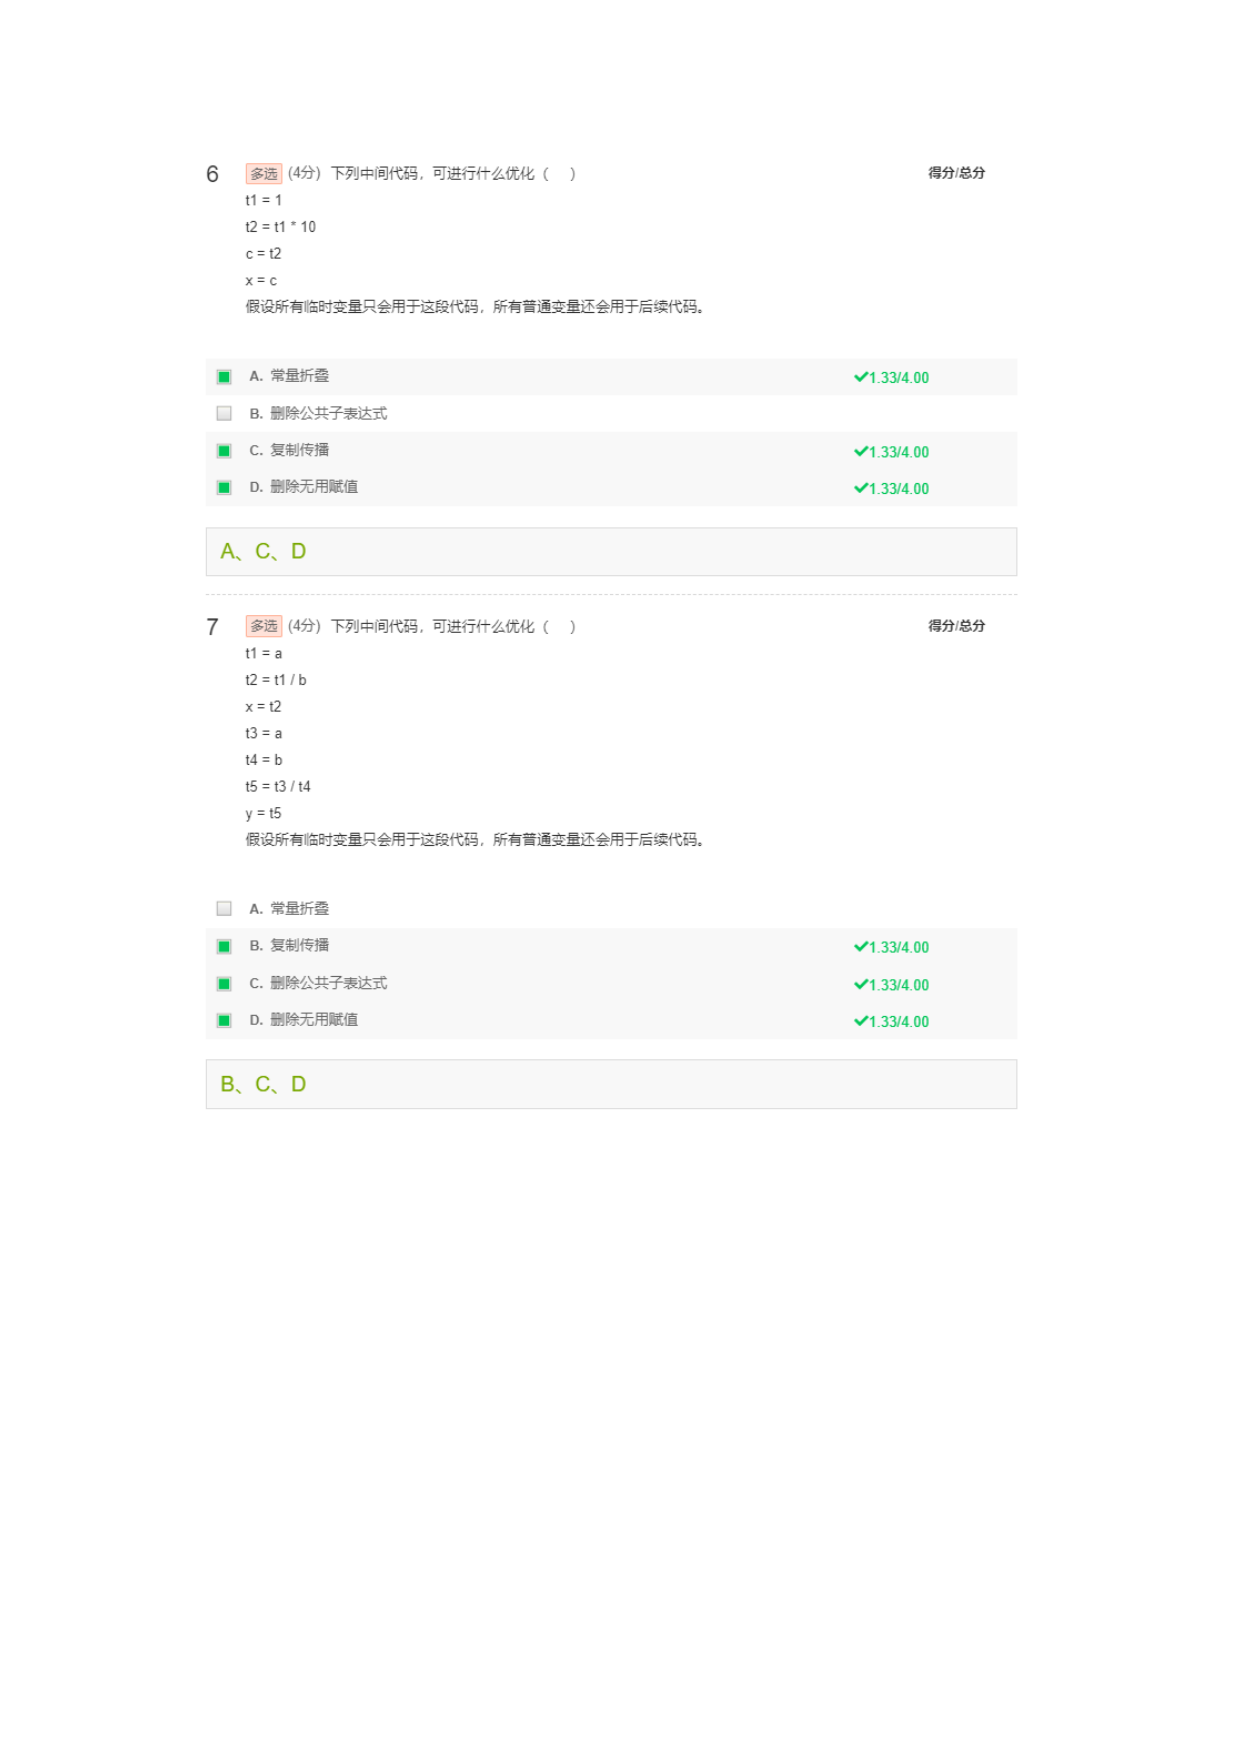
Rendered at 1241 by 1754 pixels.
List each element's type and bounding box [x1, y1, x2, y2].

picture [187, 162, 1053, 1117]
